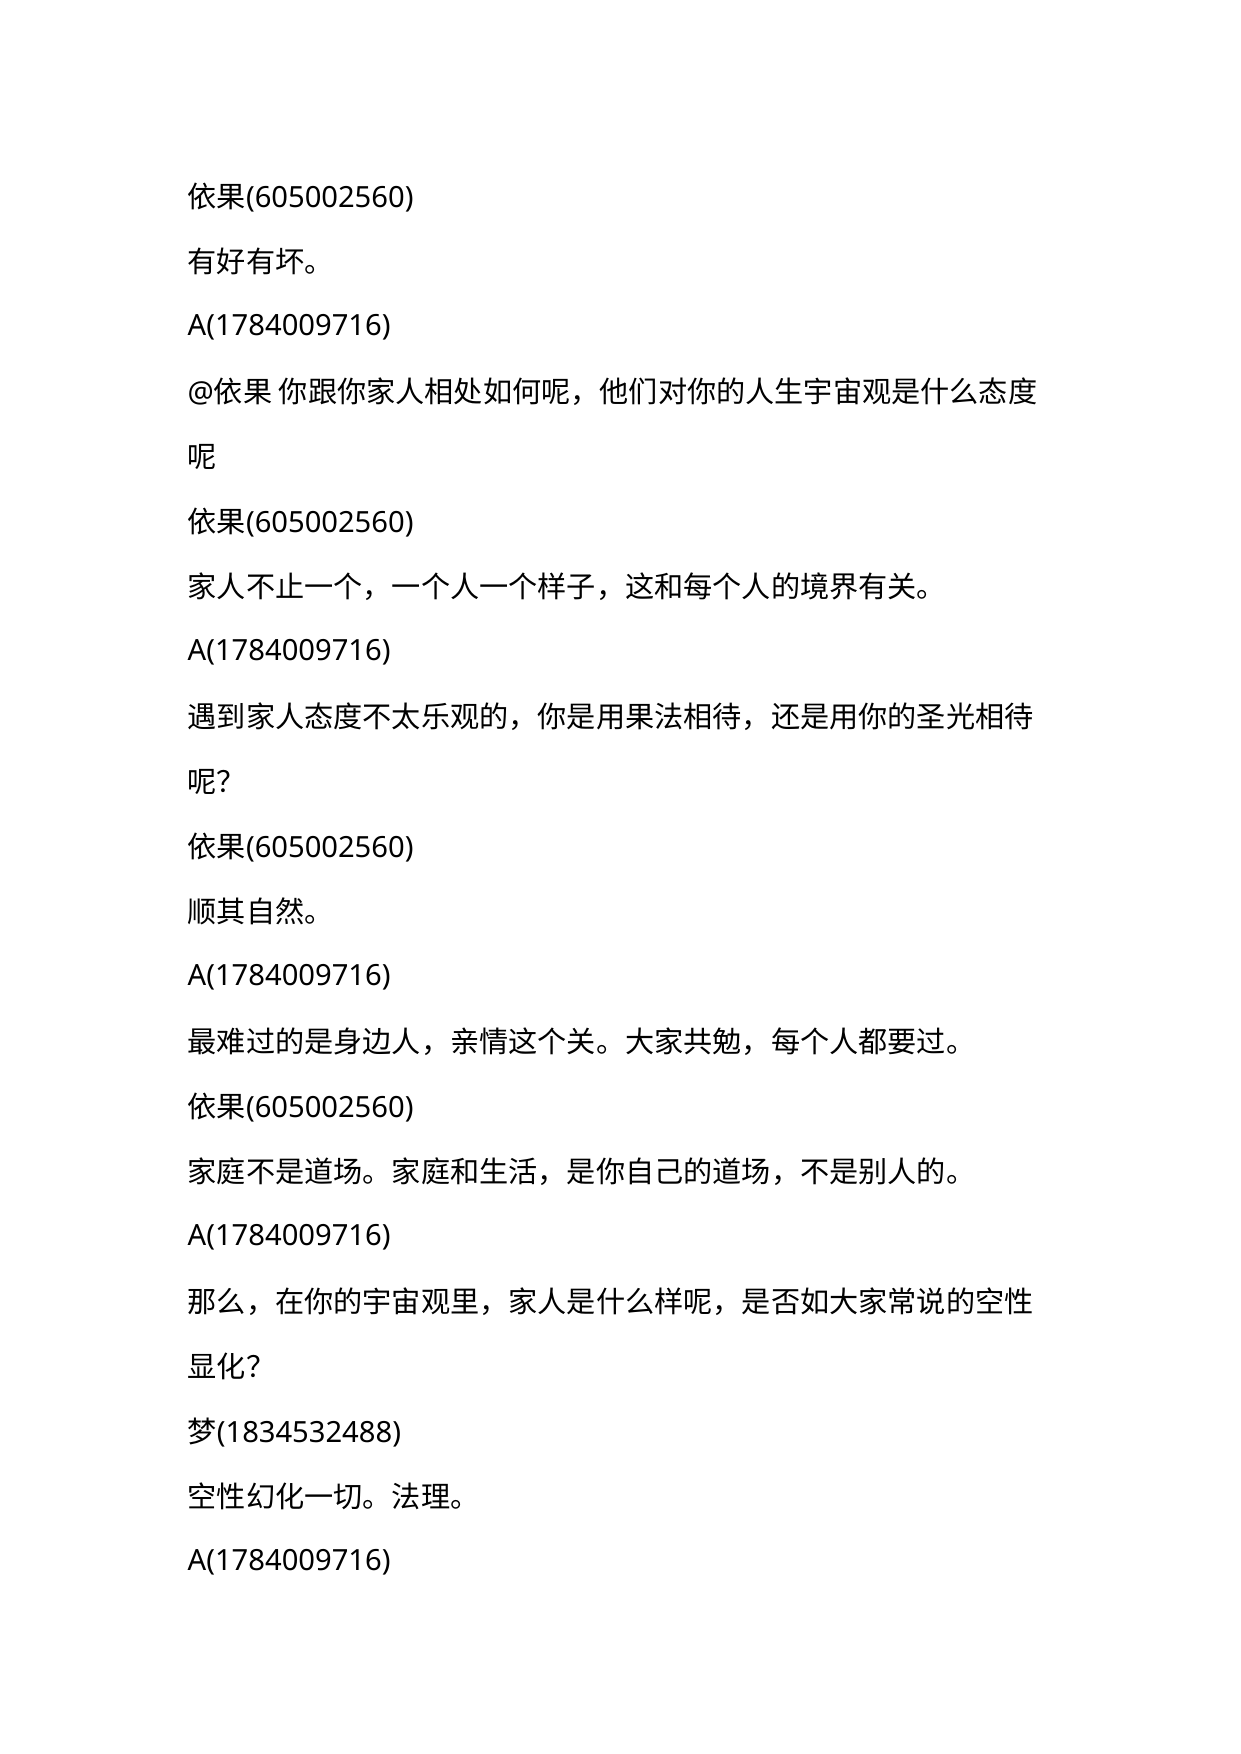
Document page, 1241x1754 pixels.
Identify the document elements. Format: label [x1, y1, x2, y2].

text [187, 162, 1053, 1592]
